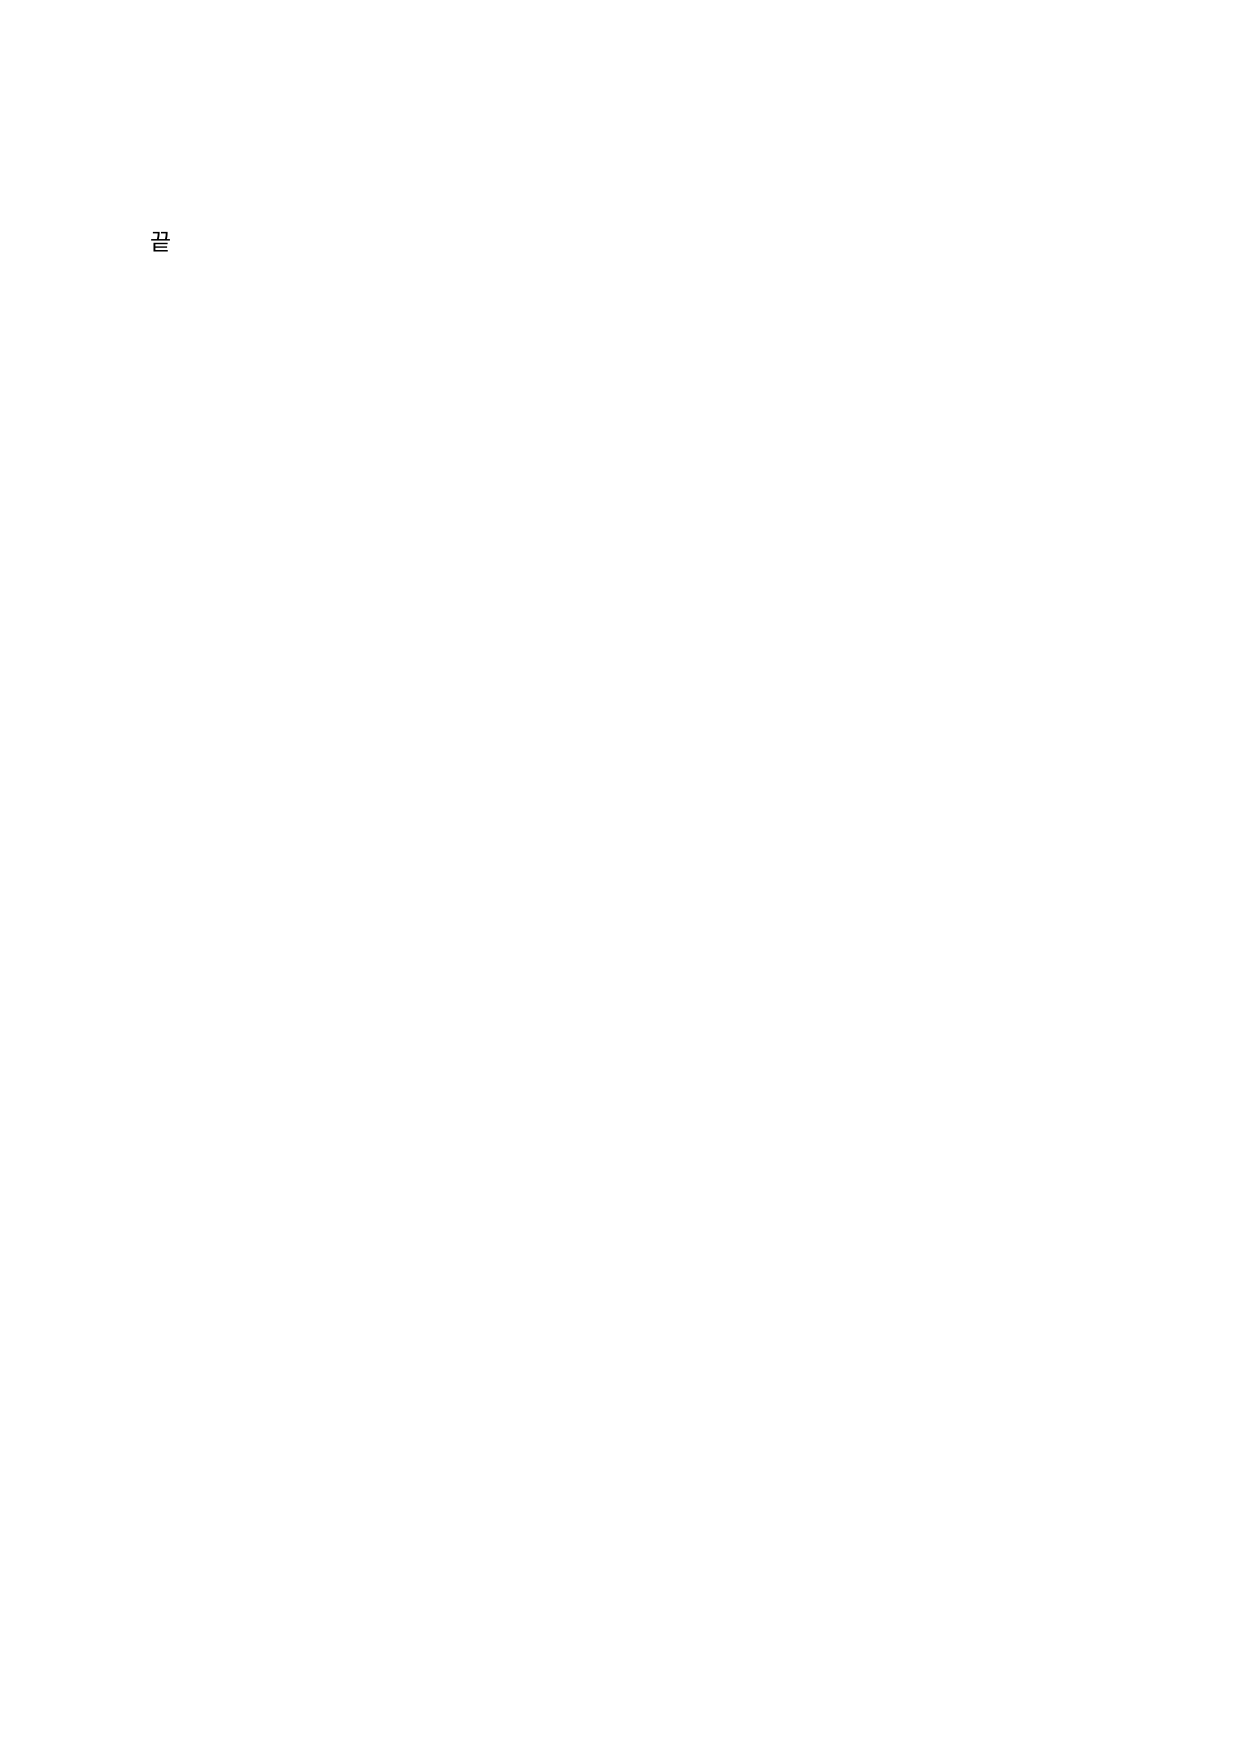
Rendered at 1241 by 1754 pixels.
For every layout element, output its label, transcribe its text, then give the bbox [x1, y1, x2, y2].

text 끝 [150, 224, 1090, 257]
